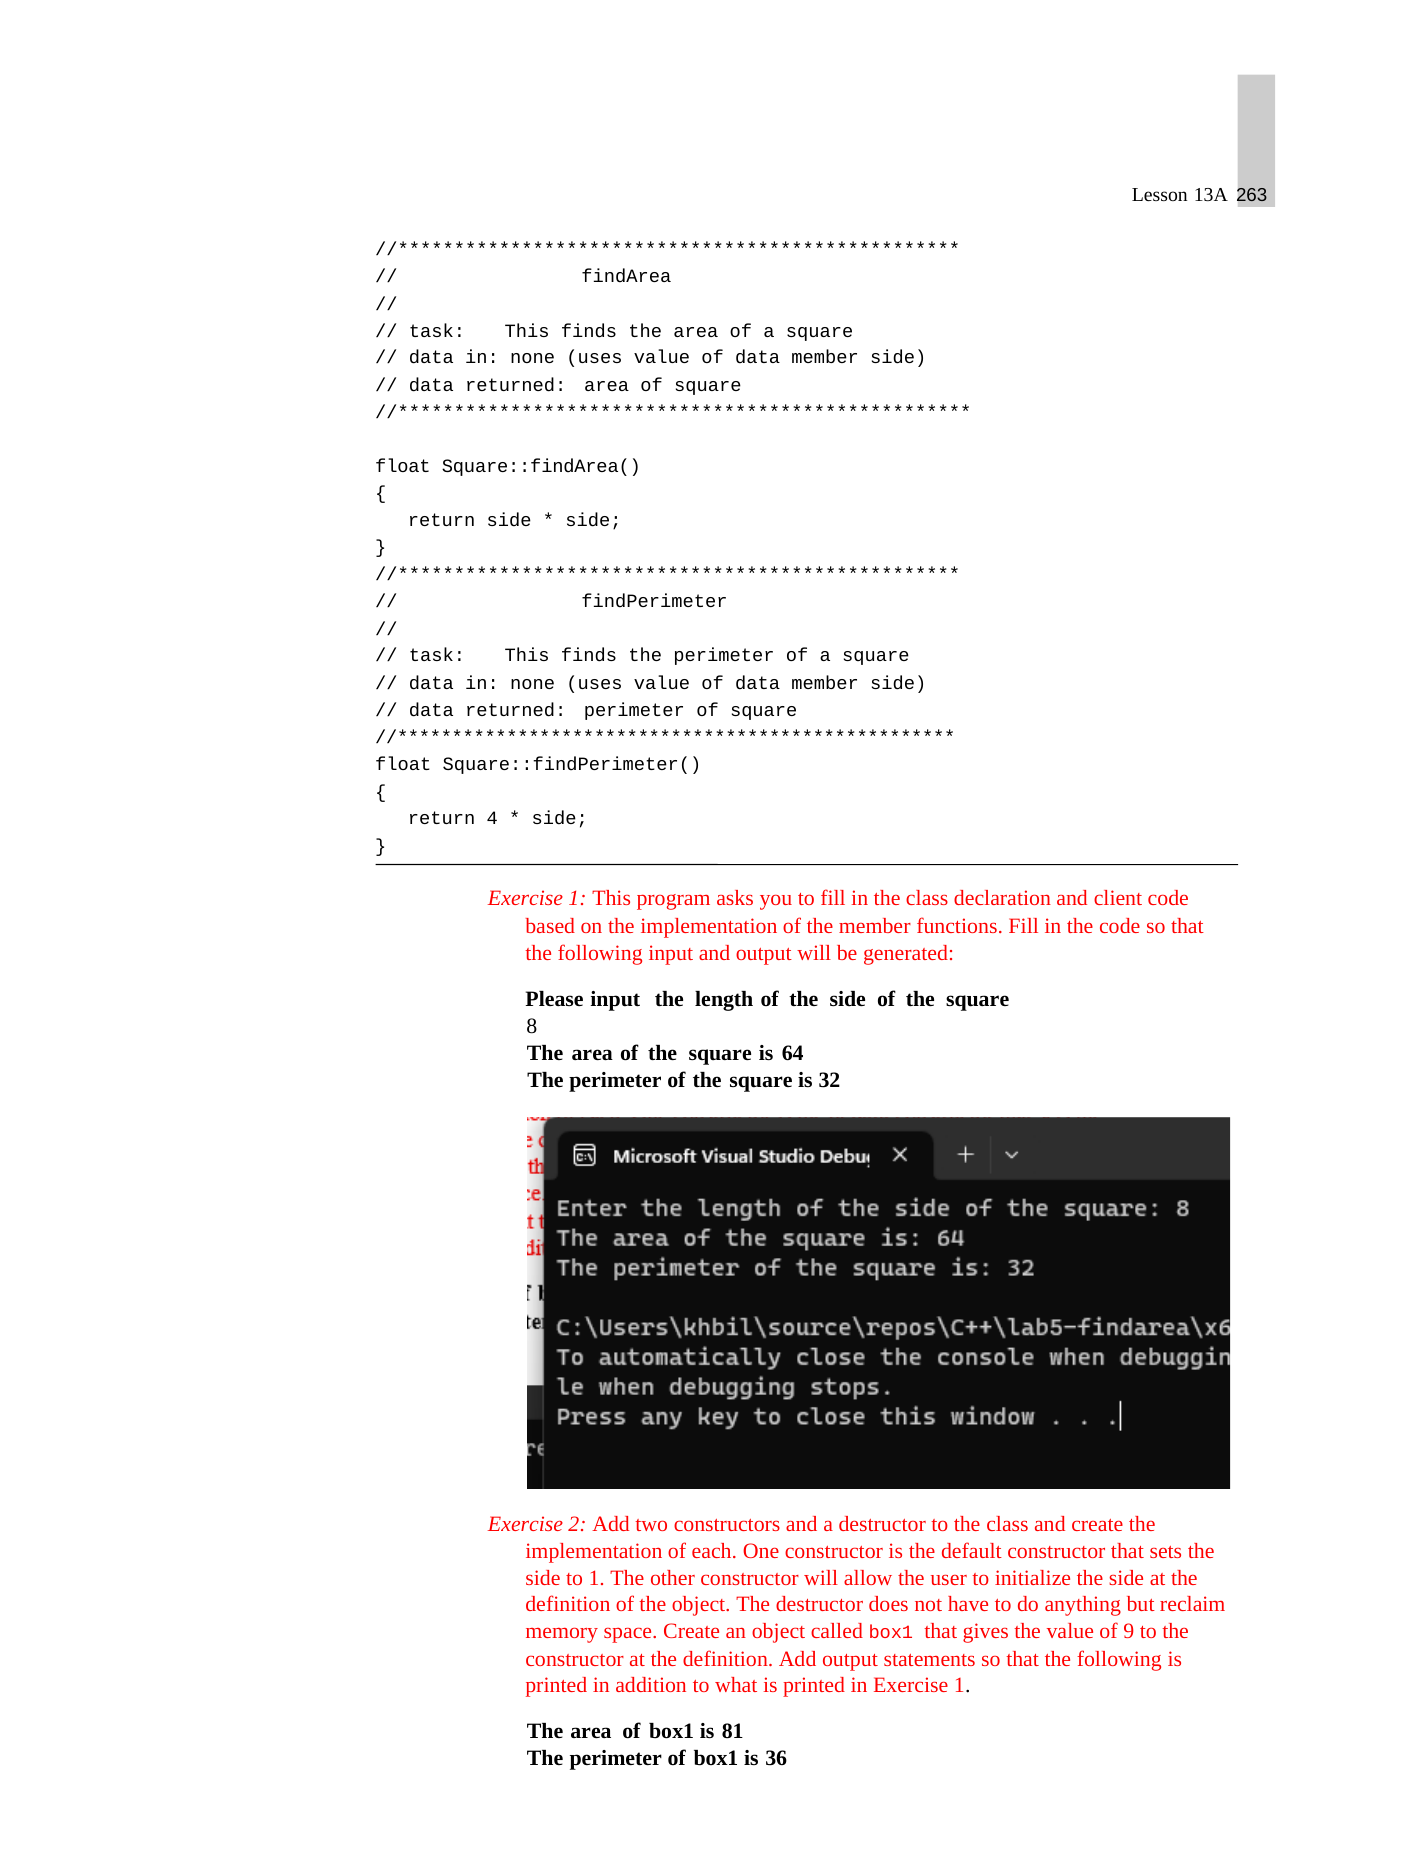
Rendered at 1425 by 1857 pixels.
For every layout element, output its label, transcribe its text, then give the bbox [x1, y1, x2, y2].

text // data returned: perimeter of square [375, 701, 1425, 722]
text } [375, 538, 1425, 559]
text // data in: none (uses value of data member side) [375, 348, 1425, 369]
text // data returned: area of square [375, 375, 1425, 397]
text The area of the square is 64 [527, 1039, 1425, 1065]
text The perimeter of box1 is 36 [527, 1745, 1425, 1770]
text // [375, 294, 1425, 316]
text Exercise 1: This program asks you to fill in the class declaration and client code based on the implementation of the member functions. Fill in the code so that the following input and output will be generated: [488, 885, 1218, 965]
text { [375, 782, 1425, 803]
text //*************************************************** float Square::findPerimeter() [375, 728, 957, 776]
text // task: This finds the area of a square [375, 321, 1425, 343]
text //*************************************************** [375, 403, 1425, 424]
text 8 [526, 1013, 1425, 1038]
text { [375, 484, 1425, 505]
text Please input the length of the side of the square [525, 986, 1425, 1011]
text return side * side; [408, 511, 1425, 532]
text The area of box1 is 81 [527, 1718, 1425, 1743]
text //************************************************** [375, 565, 1425, 586]
text // findPerimeter [375, 592, 1425, 613]
picture [527, 1117, 1231, 1489]
text //************************************************** [375, 240, 1425, 261]
text // findArea [375, 267, 1425, 288]
text // data in: none (uses value of data member side) [375, 673, 1425, 695]
text float Square::findArea() [375, 457, 1425, 478]
text Exercise 2: Add two constructors and a destructor to the class and create the implementation of each. One constructor is the default constructor that sets the side to 1. The other constructor will allow the user to initialize the side at the definition of the object. The destructor does not have to do anything but reclaim memory space. Create an object called box1 that gives the value of 9 to the constructor at the definition. Add output statements so that the following is printed in addition to what is printed in Exercise 1. [488, 1511, 1229, 1697]
text } [375, 836, 1425, 858]
text // [375, 619, 1425, 641]
text // task: This finds the perimeter of a square [375, 646, 1425, 667]
text return 4 * side; [408, 809, 1425, 830]
